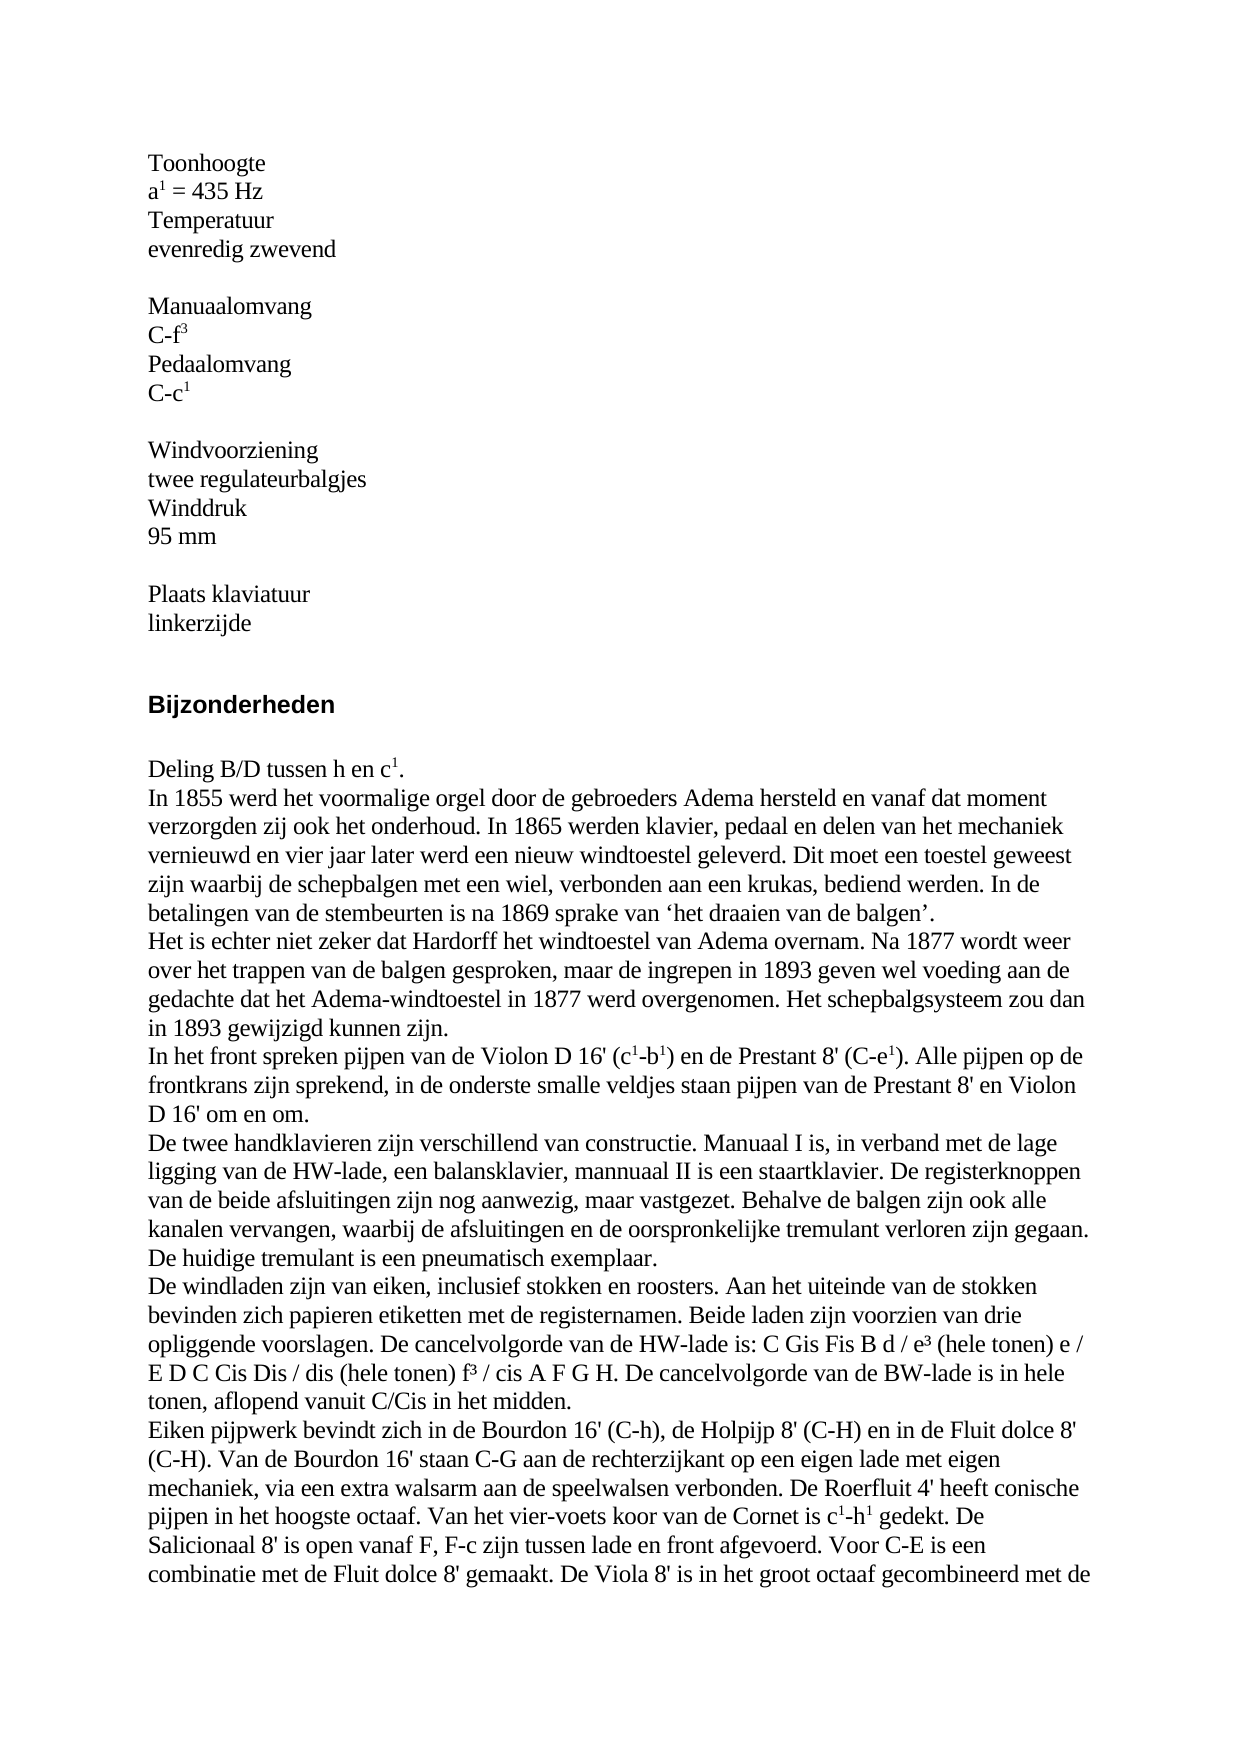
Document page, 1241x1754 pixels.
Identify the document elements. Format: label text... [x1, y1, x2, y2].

text In 1855 werd het voormalige orgel door de gebroeders Adema hersteld en vanaf dat moment verzorgden zij ook het onderhoud. In 1865 werden klavier, pedaal en delen van het mechaniek vernieuwd en vier jaar later werd een nieuw windtoestel geleverd. Dit moet een toestel geweest zijn waarbij de schepbalgen met een wiel, verbonden aan een krukas, bediend werden. In de betalingen van de stembeurten is na 1869 sprake van ‘het draaien van de balgen’. [148, 783, 1093, 926]
text Windvoorziening [148, 435, 1093, 464]
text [148, 1415, 1093, 1588]
text C-f3 [148, 320, 1093, 349]
text twee regulateurbalgjes [148, 464, 1093, 493]
text 95 mm [148, 521, 1093, 550]
subtitle Bijzonderheden [148, 690, 1093, 719]
text Het is echter niet zeker dat Hardorff het windtoestel van Adema overnam. Na 1877 wordt weer over het trappen van de balgen gesproken, maar de ingrepen in 1893 geven wel voeding aan de gedachte dat het Adema-windtoestel in 1877 werd overgenomen. Het schepbalgsysteem zou dan in 1893 gewijzigd kunnen zijn. [148, 926, 1093, 1041]
text linkerzijde [148, 608, 1093, 636]
text evenredig zwevend [148, 234, 1093, 263]
text De twee handklavieren zijn verschillend van constructie. Manuaal I is, in verband met de lage ligging van de HW-lade, een balansklavier, mannuaal II is een staartklavier. De registerknoppen van de beide afsluitingen zijn nog aanwezig, maar vastgezet. Behalve de balgen zijn ook alle kanalen vervangen, waarbij de afsluitingen en de oorspronkelijke tremulant verloren zijn gegaan. De huidige tremulant is een pneumatisch exemplaar. [148, 1128, 1093, 1271]
text Winddruk [148, 493, 1093, 521]
text Temperatuur [148, 205, 1093, 234]
text De windladen zijn van eiken, inclusief stokken en roosters. Aan het uiteinde van de stokken bevinden zich papieren etiketten met de registernamen. Beide laden zijn voorzien van drie opliggende voorslagen. De cancelvolgorde van de HW-lade is: C Gis Fis B d / e³ (hele tonen) e / E D C Cis Dis / dis (hele tonen) f³ / cis A F G H. De cancelvolgorde van de BW-lade is in hele tonen, aflopend vanuit C/Cis in het midden. [148, 1271, 1093, 1415]
text Manuaalomvang [148, 291, 1093, 320]
text Plaats klaviatuur [148, 579, 1093, 608]
text Deling B/D tussen h en c1. [148, 754, 1093, 783]
text Pedaalomvang [148, 349, 1093, 378]
text In het front spreken pijpen van de Violon D 16' (c1-b1) en de Prestant 8' (C-e1). Alle pijpen op de frontkrans zijn sprekend, in de onderste smalle veldjes staan pijpen van de Prestant 8' en Violon D 16' om en om. [148, 1041, 1093, 1128]
text a1 = 435 Hz [148, 176, 1093, 205]
text C-c1 [148, 378, 1093, 406]
text Toonhoogte [148, 148, 1093, 176]
